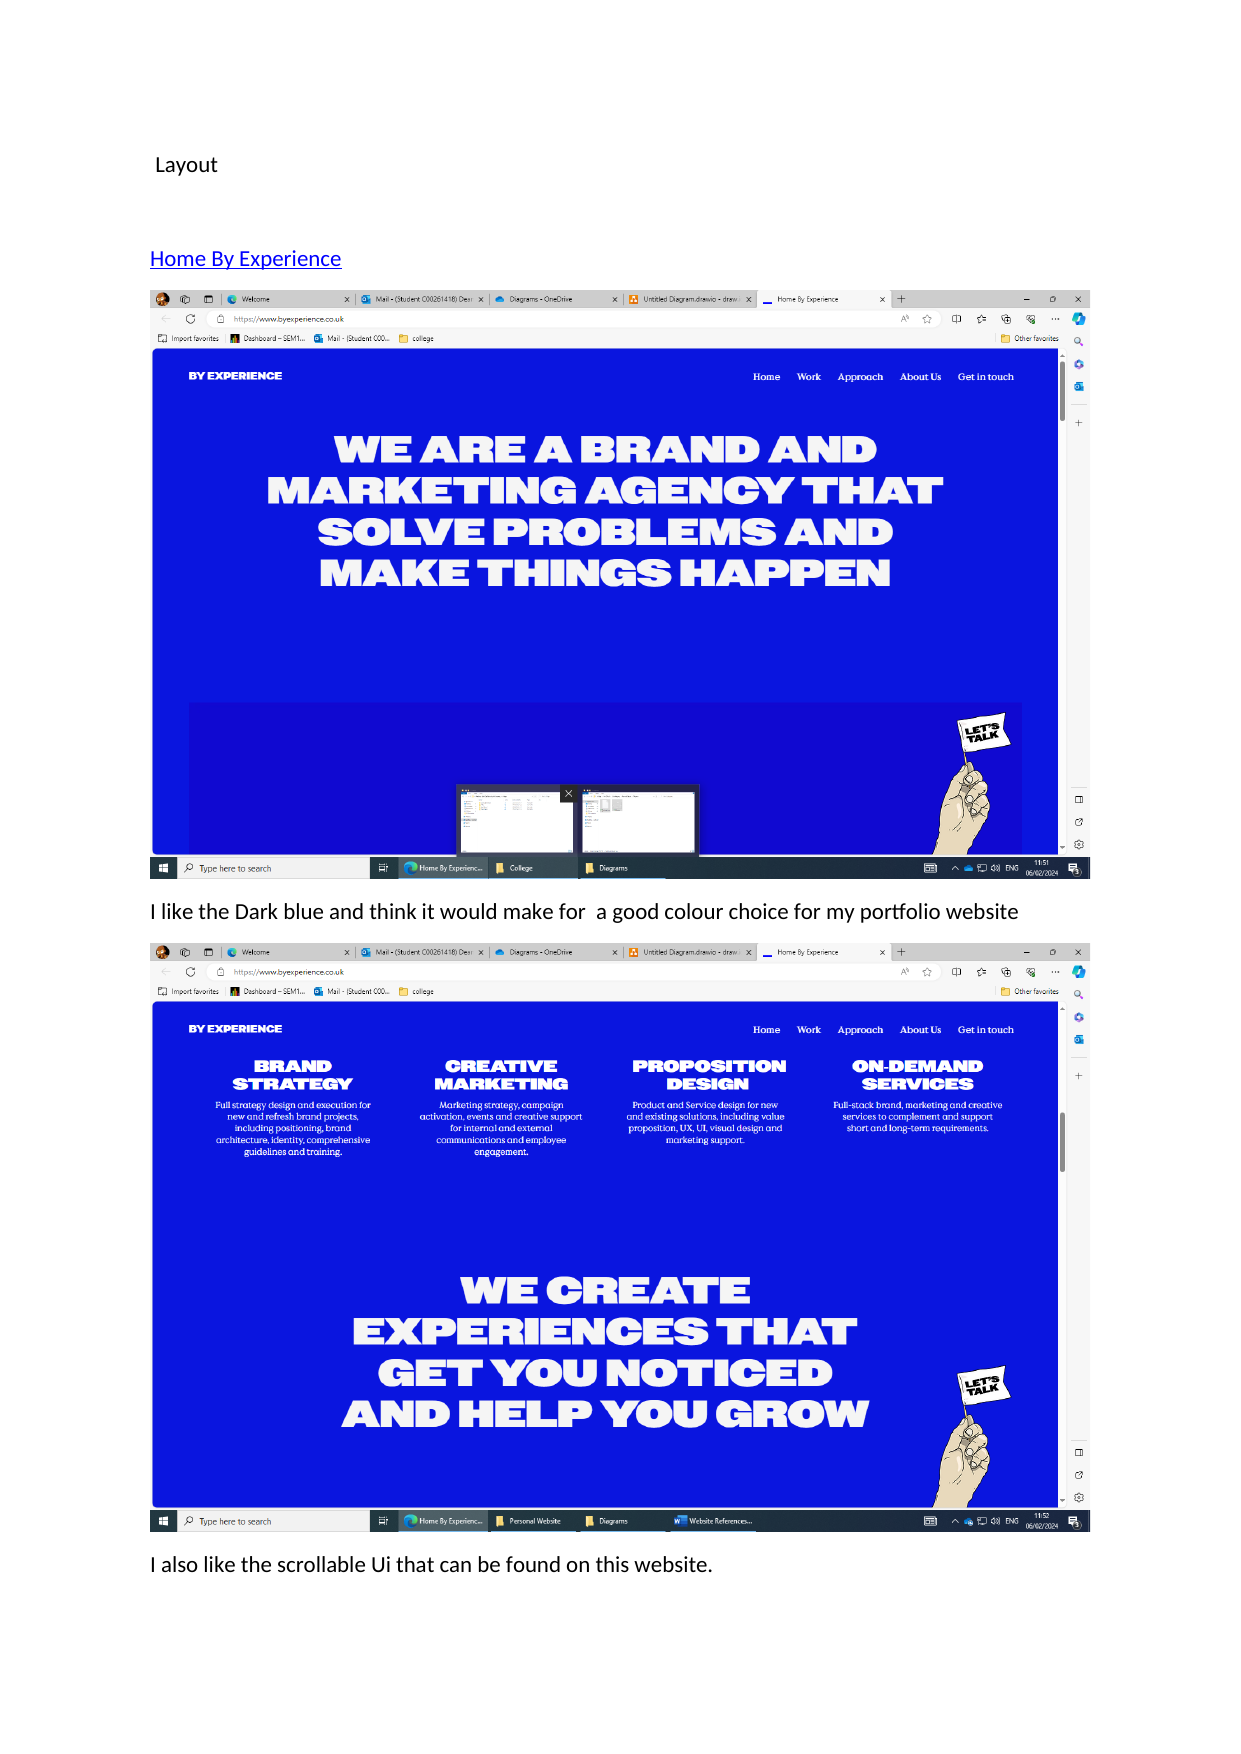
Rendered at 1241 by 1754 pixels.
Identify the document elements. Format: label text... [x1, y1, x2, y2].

text Layout [150, 150, 1090, 178]
picture [150, 943, 1091, 1532]
text I like the Dark blue and think it would make for a good colour choice for my portfolio website [150, 897, 1090, 925]
picture [150, 290, 1091, 879]
text I also like the scrollable Ui that can be found on this website. [150, 1550, 1090, 1578]
text Home By Experience [150, 244, 1090, 272]
